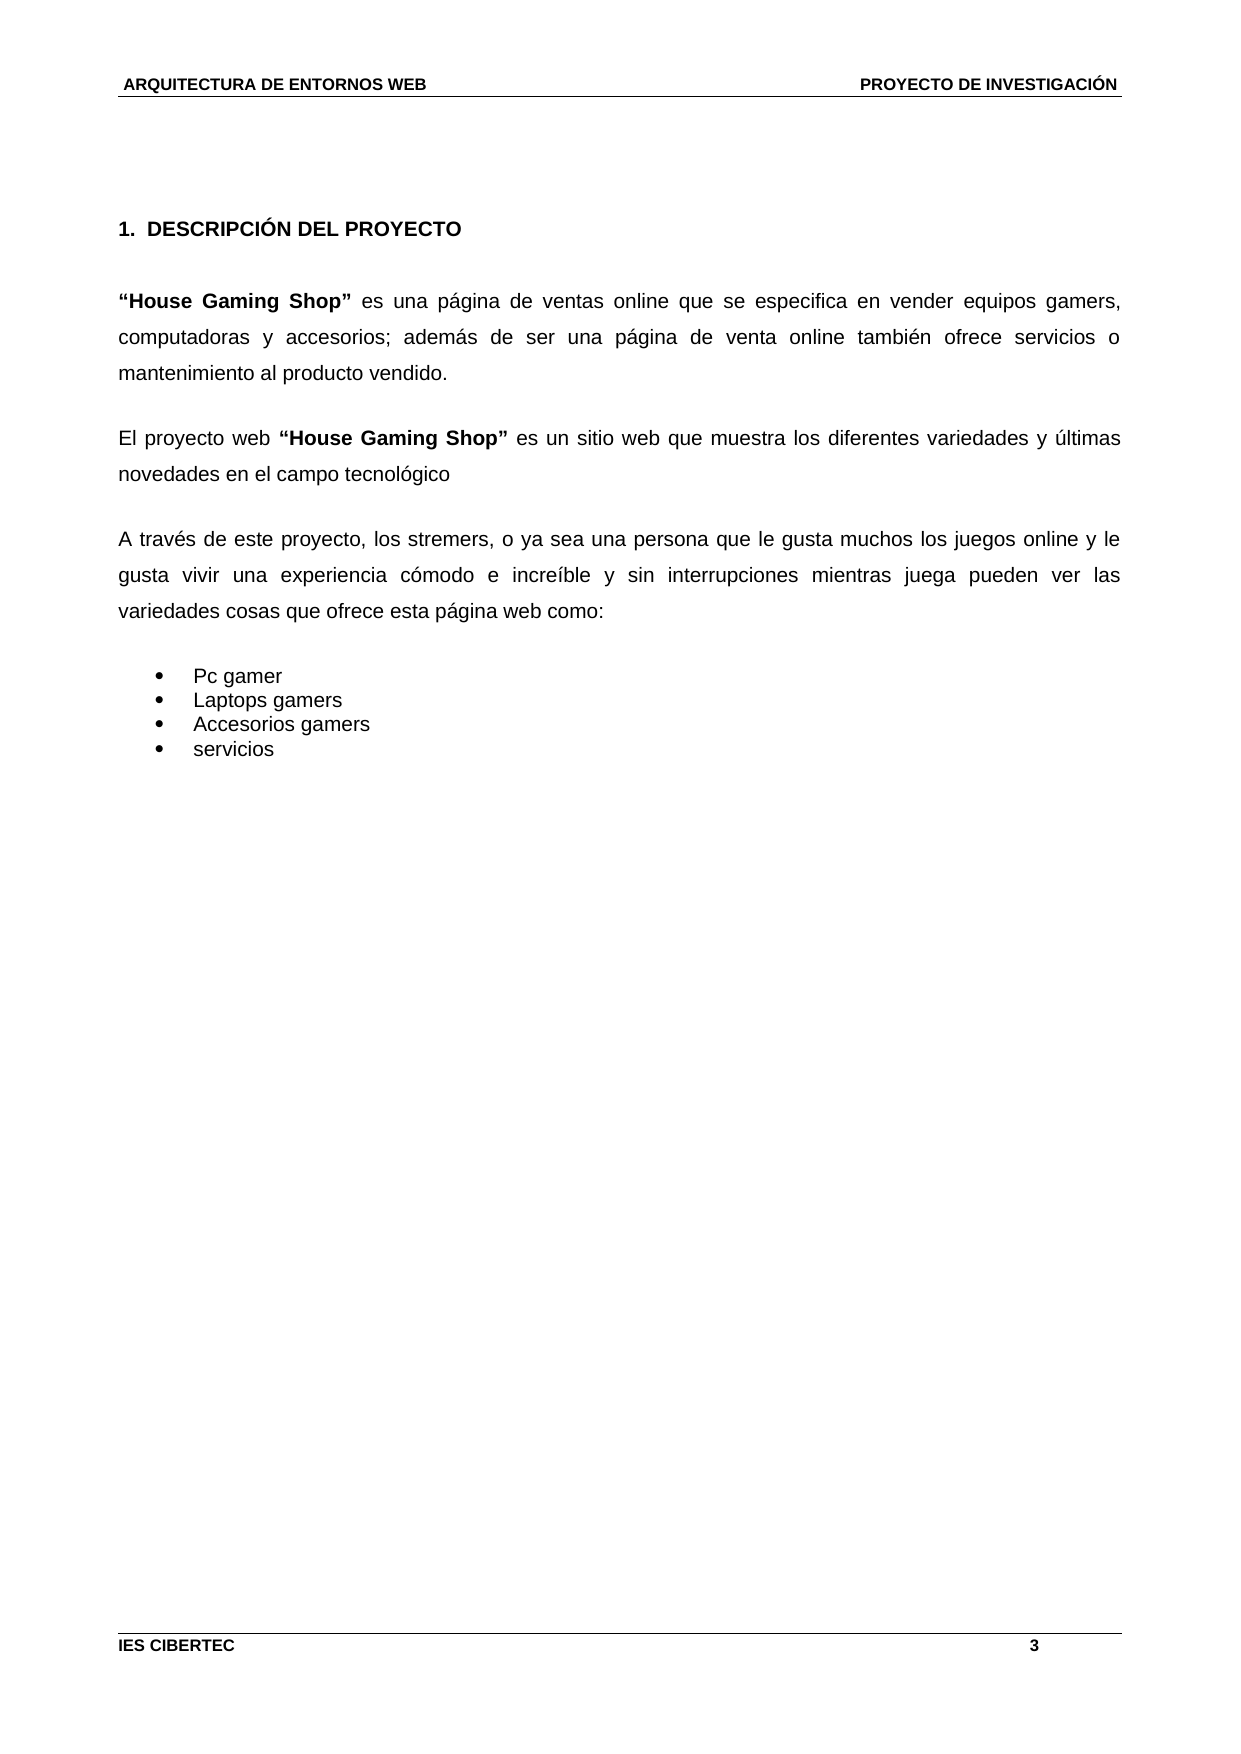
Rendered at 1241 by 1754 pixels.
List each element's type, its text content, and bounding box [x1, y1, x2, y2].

list servicios [156, 736, 1122, 760]
text A través de este proyecto, los stremers, o ya sea una persona que le gusta muchos los juegos online y le gusta vivir una experiencia cómodo e increíble y sin interrupciones mientras juega pueden ver las variedades cosas que ofrece esta página web como: [118, 527, 1122, 623]
text “House Gaming Shop” es una página de ventas online que se especifica en vender equipos gamers, computadoras y accesorios; además de ser una página de venta online también ofrece servicios o mantenimiento al producto vendido. [118, 289, 1122, 385]
list Pc gamer [156, 664, 1122, 688]
list Laptops gamers [156, 688, 1122, 712]
text El proyecto web “House Gaming Shop” es un sitio web que muestra los diferentes variedades y últimas novedades en el campo tecnológico [118, 426, 1122, 486]
list Accesorios gamers [156, 712, 1122, 736]
text 1. DESCRIPCIÓN DEL PROYECTO [118, 217, 1122, 241]
